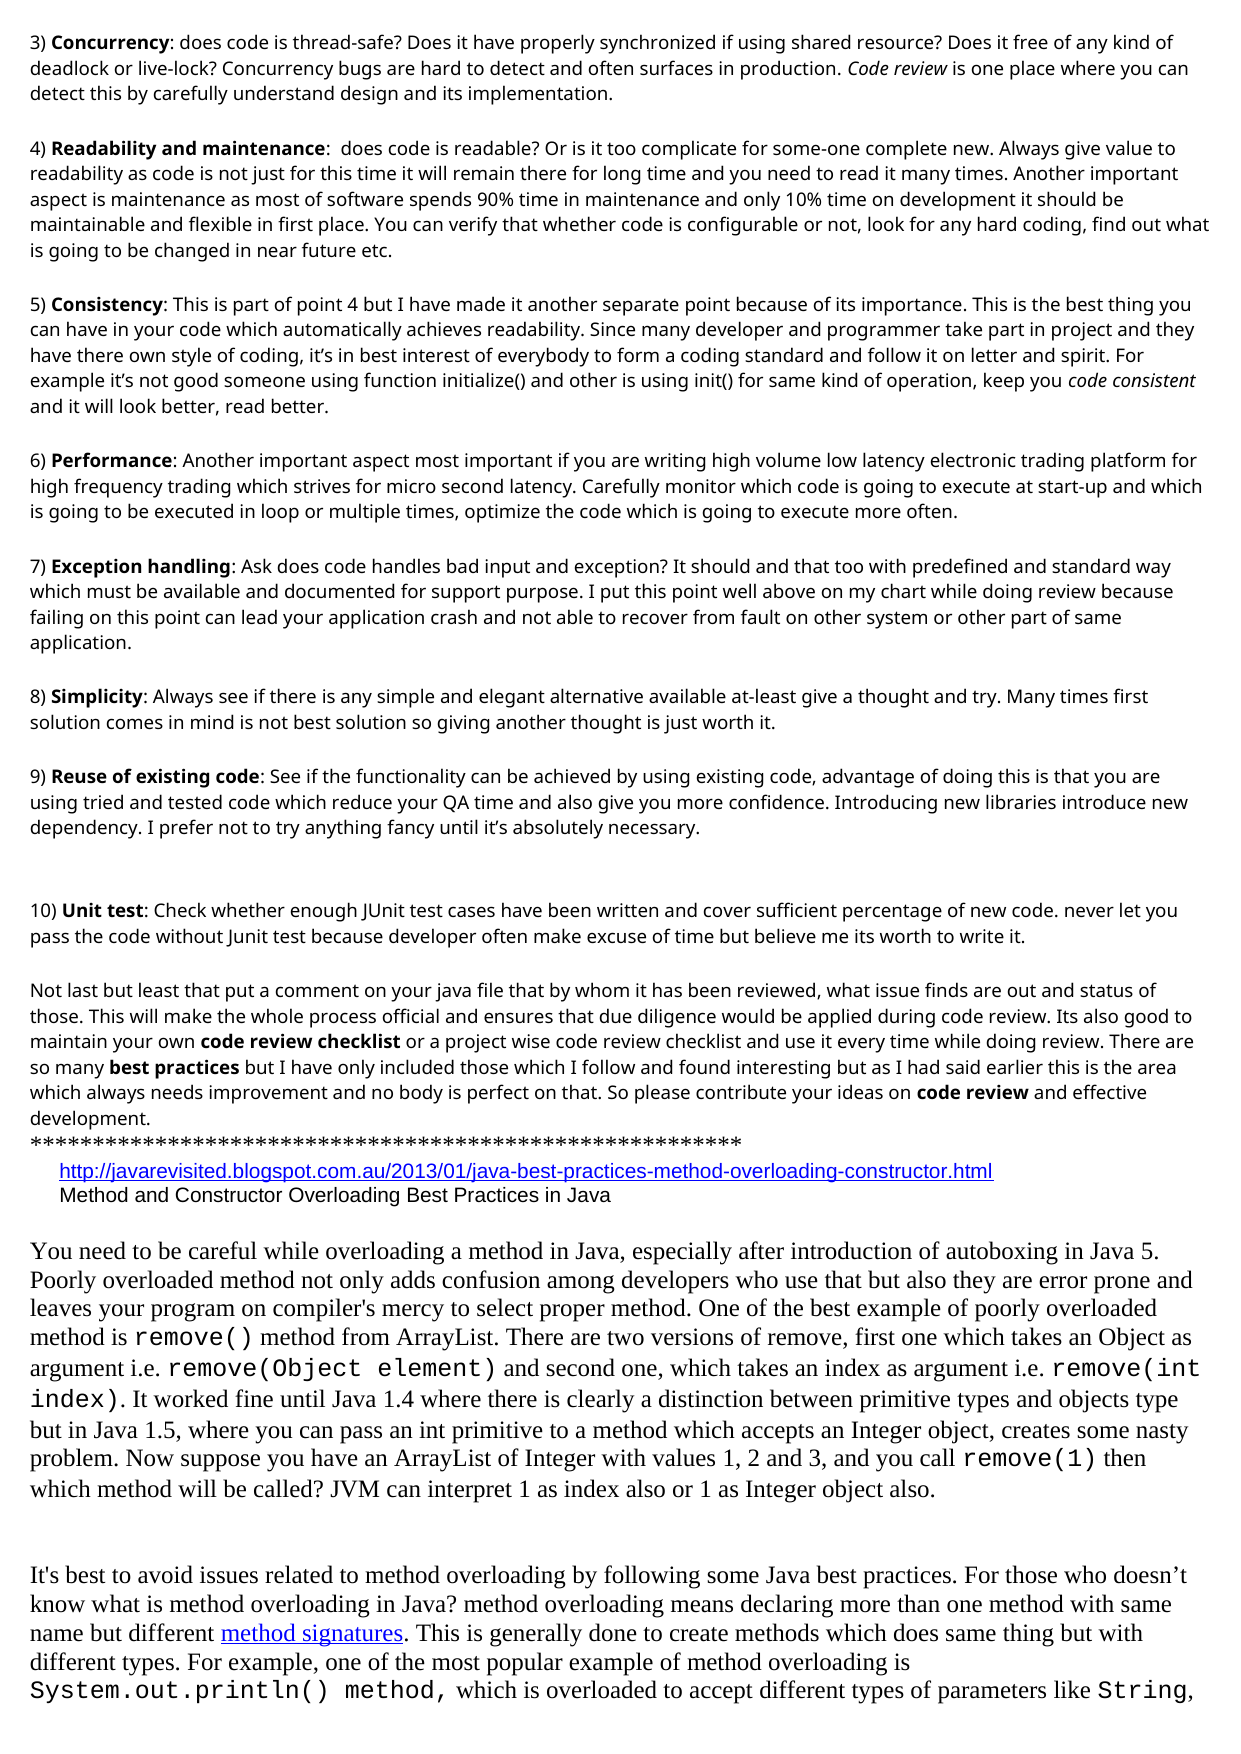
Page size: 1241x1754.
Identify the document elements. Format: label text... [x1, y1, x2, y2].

text 5) Consistency: This is part of point 4 but I have made it another separate point because of its importance. This is the best thing you can have in your code which automatically achieves readability. Since many developer and programmer take part in project and they have there own style of coding, it’s in best interest of everybody to form a coding standard and follow it on letter and spirit. For example it’s not good someone using function initialize() and other is using init() for same kind of operation, keep you code consistent and it will look better, read better. [29, 291, 1211, 419]
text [29, 1236, 1211, 1706]
text 6) Performance: Another important aspect most important if you are writing high volume low latency electronic trading platform for high frequency trading which strives for micro second latency. Carefully monitor which code is going to execute at start-up and which is going to be executed in loop or multiple times, optimize the code which is going to execute more often. [29, 448, 1211, 524]
text 3) Concurrency: does code is thread-safe? Does it have properly synchronized if using shared resource? Does it free of any kind of deadlock or live-lock? Concurrency bugs are hard to detect and often surfaces in production. Code review is one place where you can detect this by carefully understand design and its implementation. [29, 29, 1211, 106]
text 9) Reuse of existing code: See if the functionality can be achieved by using existing code, advantage of doing this is that you are using tried and tested code which reduce your QA time and also give you more confidence. Introducing new libraries introduce new dependency. I prefer not to try anything fancy until it’s absolutely necessary. [29, 763, 1211, 840]
text 4) Readability and maintenance: does code is readable? Or is it too complicate for some-one complete new. Always give value to readability as code is not just for this time it will remain there for long time and you need to read it many times. Another important aspect is maintenance as most of software spends 90% time in maintenance and only 10% time on development it should be maintainable and flexible in first place. You can verify that whether code is configurable or not, look for any hard coding, find out what is going to be changed in near future etc. [29, 135, 1211, 262]
text 7) Exception handling: Ask does code handles bad input and exception? It should and that too with predefined and standard way which must be available and documented for support purpose. I put this point well above on my chart while doing review because failing on this point can lead your application crash and not able to recover from fault on other system or other part of same application. [29, 553, 1211, 655]
text 10) Unit test: Check whether enough JUnit test cases have been written and cover sufficient percentage of new code. never let you pass the code without Junit test because developer often make excuse of time but believe me its worth to write it. [29, 898, 1211, 949]
text Method and Constructor Overloading Best Practices in Java [29, 1183, 1211, 1207]
text Not last but least that put a comment on your java file that by whom it has been reviewed, what issue finds are out and status of those. This will make the whole process official and ensures that due diligence would be applied during code review. Its also good to maintain your own code review checklist or a project wise code review checklist and use it every time while doing review. There are so many best practices but I have only included those which I follow and found interesting but as I had said earlier this is the area which always needs improvement and no body is perfect on that. So please contribute your ideas on code review and effective development. [29, 977, 1211, 1131]
text ********************************************************* [29, 1131, 1211, 1159]
text 8) Simplicity: Always see if there is any simple and elegant alternative available at-least give a thought and try. Many times first solution comes in mind is not best solution so giving another thought is just worth it. [29, 684, 1211, 735]
text http://javarevisited.blogspot.com.au/2013/01/java-best-practices-method-overloading-constructor.html [29, 1159, 1211, 1183]
